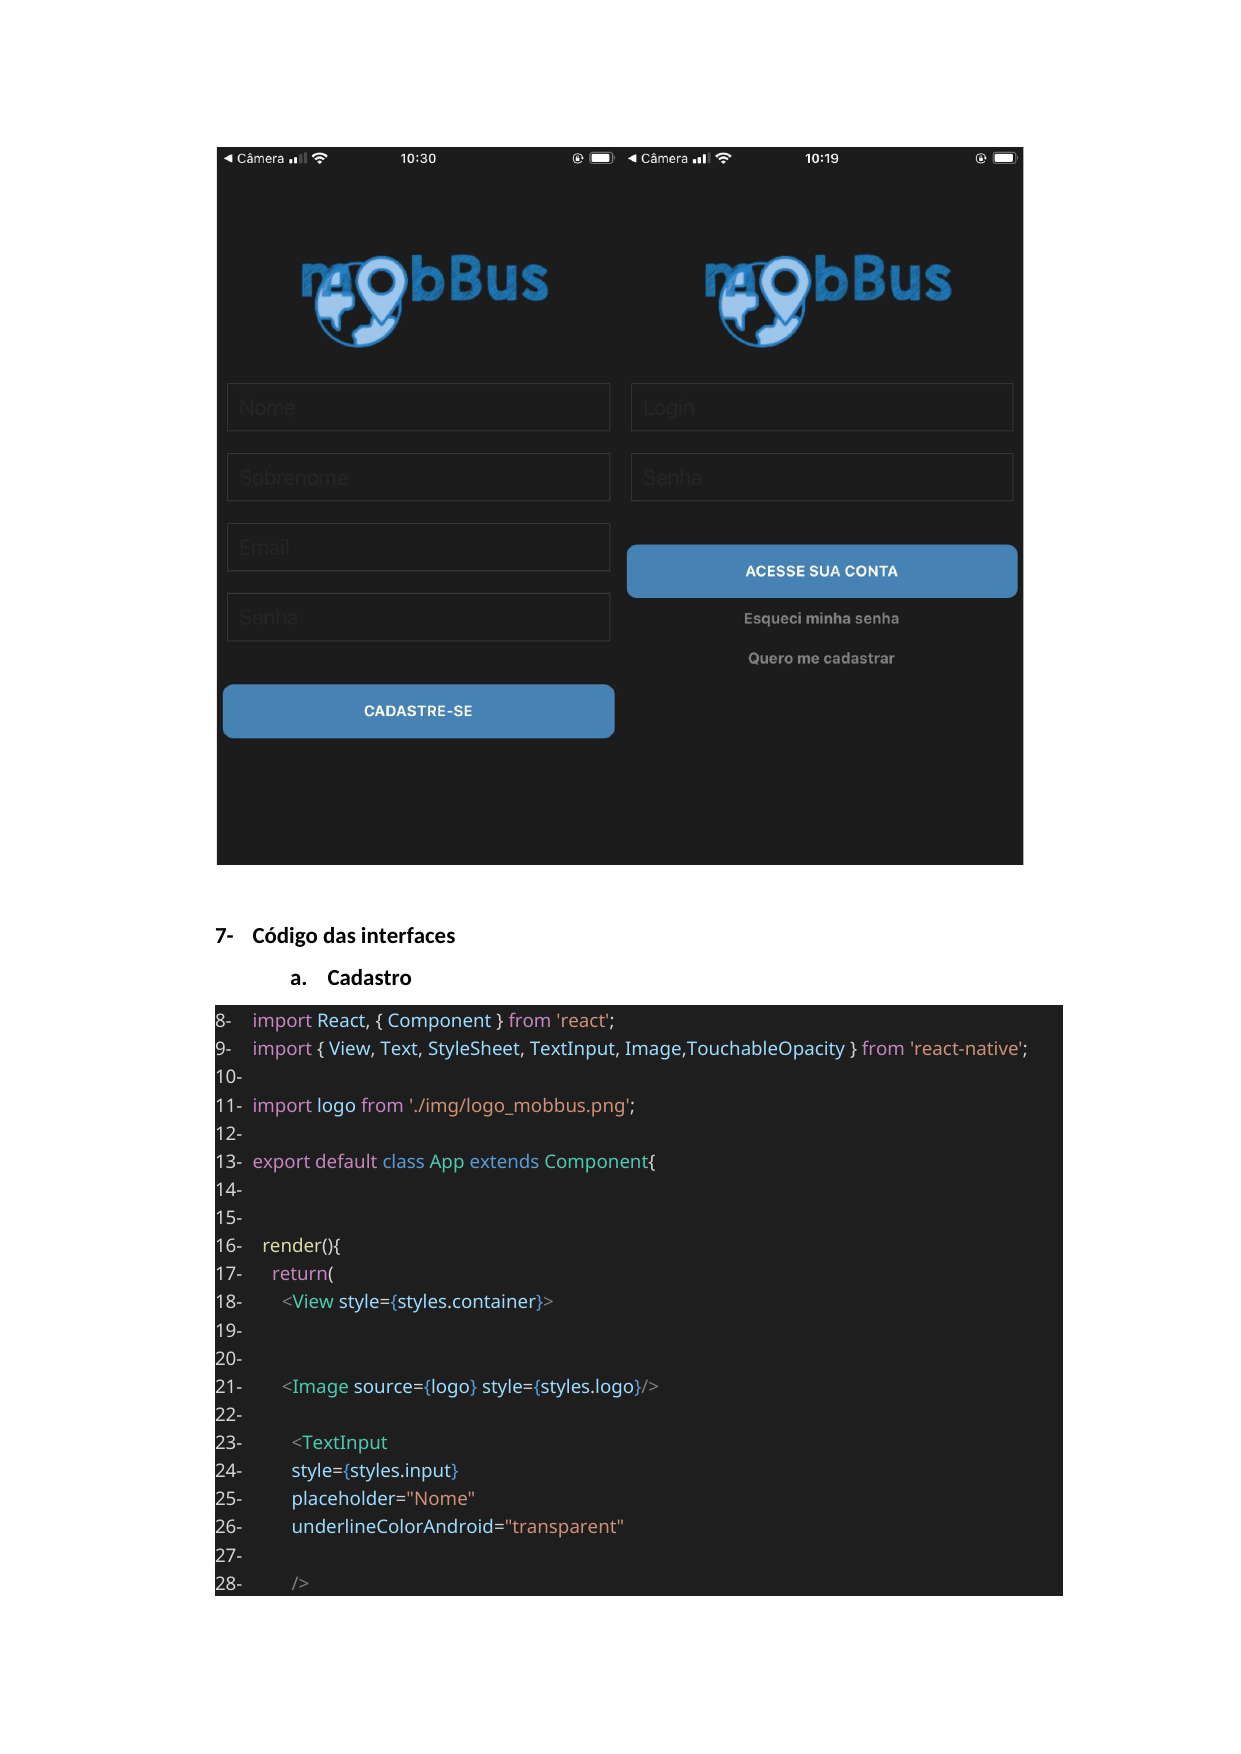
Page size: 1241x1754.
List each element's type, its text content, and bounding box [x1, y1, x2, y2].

list style={styles.input} [215, 1455, 1063, 1483]
list underlineColorAndroid="transparent" [215, 1511, 1063, 1539]
picture [216, 147, 1024, 865]
list /> [215, 1567, 1063, 1596]
list return( [215, 1258, 1063, 1286]
list import logo from './img/logo_mobbus.png'; [215, 1089, 1063, 1117]
list render(){ [215, 1230, 1063, 1258]
list Cadastro [290, 963, 1063, 991]
list placeholder="Nome" [215, 1483, 1063, 1511]
list import React, { Component } from 'react'; [215, 1005, 1063, 1033]
list import { View, Text, StyleSheet, TextInput, Image,TouchableOpacity } from 'react-native'; [215, 1033, 1063, 1061]
list <TextInput [215, 1427, 1063, 1455]
list Código das interfaces [215, 921, 1063, 949]
list <Image source={logo} style={styles.logo}/> [215, 1371, 1063, 1399]
list <View style={styles.container}> [215, 1286, 1063, 1314]
list export default class App extends Component{ [215, 1146, 1063, 1174]
